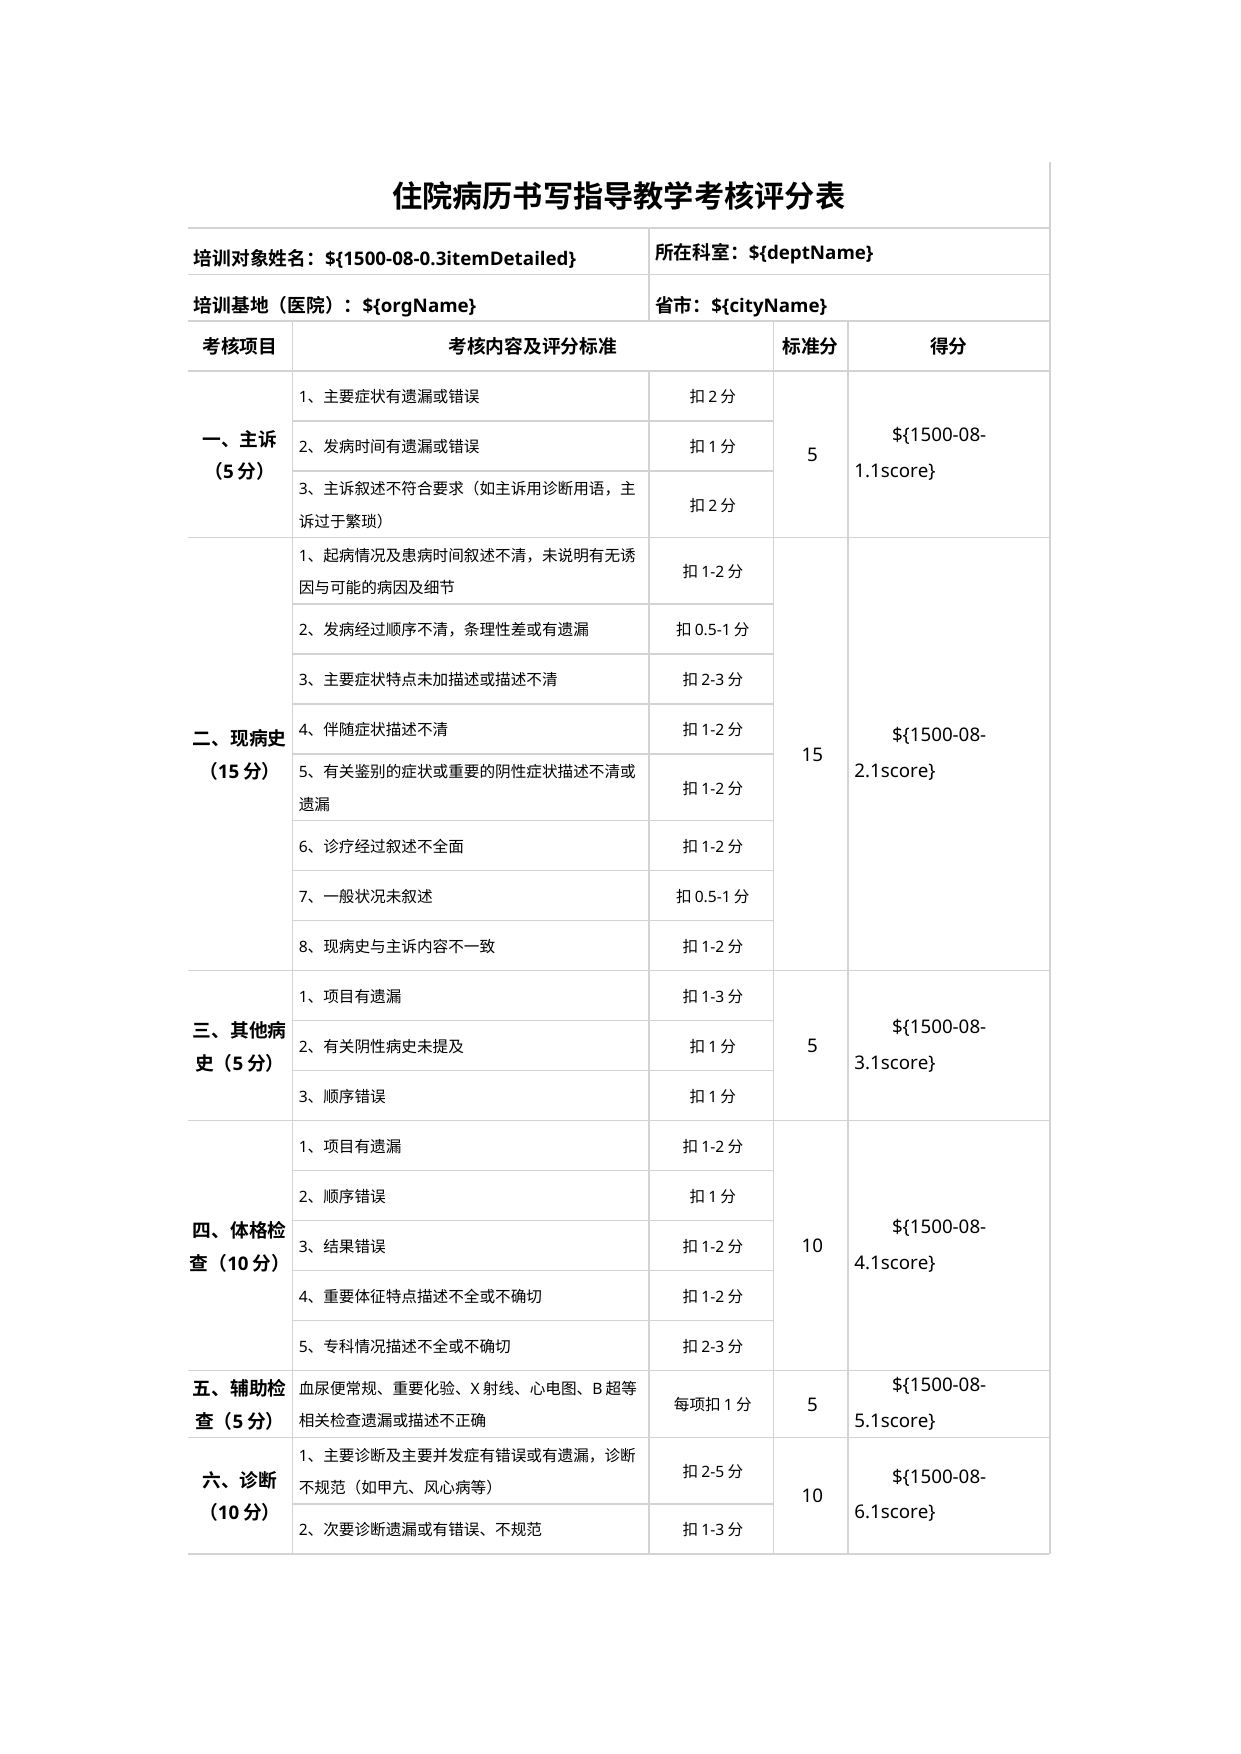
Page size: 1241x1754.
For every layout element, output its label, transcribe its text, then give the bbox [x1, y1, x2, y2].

table_cell 3、主要症状特点未加描述或描述不清 [293, 655, 648, 703]
table_cell 5 [774, 971, 847, 1120]
table_cell 扣2-5分 [650, 1438, 773, 1503]
table_cell 4、重要体征特点描述不全或不确切 [293, 1271, 648, 1320]
table_cell 扣2分 [650, 472, 773, 537]
table_cell 扣0.5-1分 [650, 871, 773, 920]
table_cell ${1500-08-3.1score} [849, 971, 1049, 1120]
table_cell 3、主诉叙述不符合要求（如主诉用诊断用语，主诉过于繁琐） [293, 472, 648, 537]
table_cell 扣1-3分 [650, 1505, 773, 1553]
table_cell ${1500-08-2.1score} [849, 538, 1049, 970]
table_cell 扣1-3分 [650, 971, 773, 1020]
table_cell 所在科室：${deptName} [650, 229, 1049, 273]
table_cell 扣1分 [650, 1021, 773, 1070]
table_cell 2、次要诊断遗漏或有错误、不规范 [293, 1505, 648, 1553]
table_cell 1、主要症状有遗漏或错误 [293, 372, 648, 420]
table_cell 1、起病情况及患病时间叙述不清，未说明有无诱因与可能的病因及细节 [293, 538, 648, 603]
table_cell ${1500-08-1.1score} [849, 372, 1049, 537]
table_cell 扣1-2分 [650, 921, 773, 970]
table_cell 7、一般状况未叙述 [293, 871, 648, 920]
table_cell 5 [774, 372, 847, 537]
table_cell 扣1-2分 [650, 755, 773, 820]
table_cell 扣1-2分 [650, 1221, 773, 1270]
table_cell 扣1-2分 [650, 538, 773, 603]
table_cell 扣1分 [650, 422, 773, 470]
table_cell 5、有关鉴别的症状或重要的阴性症状描述不清或遗漏 [293, 755, 648, 820]
table_cell 扣1分 [650, 1071, 773, 1120]
table_cell 2、发病时间有遗漏或错误 [293, 422, 648, 470]
table_cell 考核内容及评分标准 [293, 322, 773, 370]
table_cell 5、专科情况描述不全或不确切 [293, 1321, 648, 1370]
table_cell 得分 [849, 322, 1049, 370]
table_cell 扣2-3分 [650, 1321, 773, 1370]
table_cell 扣2分 [650, 372, 773, 420]
table_cell 扣1-2分 [650, 1121, 773, 1170]
table_cell 扣1分 [650, 1171, 773, 1220]
table_cell 四、体格检查（10分） [188, 1121, 292, 1370]
table_cell 二、现病史（15分） [188, 538, 292, 970]
table_cell 每项扣1分 [650, 1371, 773, 1436]
table_cell 1、项目有遗漏 [293, 971, 648, 1020]
table_cell 六、诊断（10分） [188, 1438, 292, 1553]
table_cell 培训基地（医院）：${orgName} [188, 275, 648, 320]
table_cell ${1500-08-5.1score} [849, 1371, 1049, 1436]
table_cell 扣0.5-1分 [650, 605, 773, 653]
table_cell 扣1-2分 [650, 821, 773, 870]
table_cell ${1500-08-4.1score} [849, 1121, 1049, 1370]
table_cell 五、辅助检查（5分） [188, 1371, 292, 1436]
table_cell ${1500-08-6.1score} [849, 1438, 1049, 1553]
table_cell 2、发病经过顺序不清，条理性差或有遗漏 [293, 605, 648, 653]
table_cell 15 [774, 538, 847, 970]
table_cell 扣2-3分 [650, 655, 773, 703]
table_header 住院病历书写指导教学考核评分表 [188, 162, 1049, 227]
table_cell 扣1-2分 [650, 1271, 773, 1320]
table_cell 2、有关阴性病史未提及 [293, 1021, 648, 1070]
table_cell 10 [774, 1438, 847, 1553]
table_cell 血尿便常规、重要化验、X射线、心电图、B超等相关检查遗漏或描述不正确 [293, 1371, 648, 1436]
table_cell 10 [774, 1121, 847, 1370]
table_cell 4、伴随症状描述不清 [293, 705, 648, 753]
table_cell 省市：${cityName} [650, 275, 1049, 320]
table_cell 6、诊疗经过叙述不全面 [293, 821, 648, 870]
table_cell 一、主诉（5分） [188, 372, 292, 537]
table_cell 2、顺序错误 [293, 1171, 648, 1220]
table_cell 标准分 [774, 322, 847, 370]
table_cell 5 [774, 1371, 847, 1436]
table_cell 3、顺序错误 [293, 1071, 648, 1120]
table_cell 3、结果错误 [293, 1221, 648, 1270]
table_cell 三、其他病史（5分） [188, 971, 292, 1120]
table_cell 培训对象姓名：${1500-08-0.3itemDetailed} [188, 229, 648, 273]
table_cell 1、项目有遗漏 [293, 1121, 648, 1170]
table_cell 考核项目 [188, 322, 292, 370]
table_cell 1、主要诊断及主要并发症有错误或有遗漏，诊断不规范（如甲亢、风心病等） [293, 1438, 648, 1503]
table_cell 8、现病史与主诉内容不一致 [293, 921, 648, 970]
table_cell 扣1-2分 [650, 705, 773, 753]
